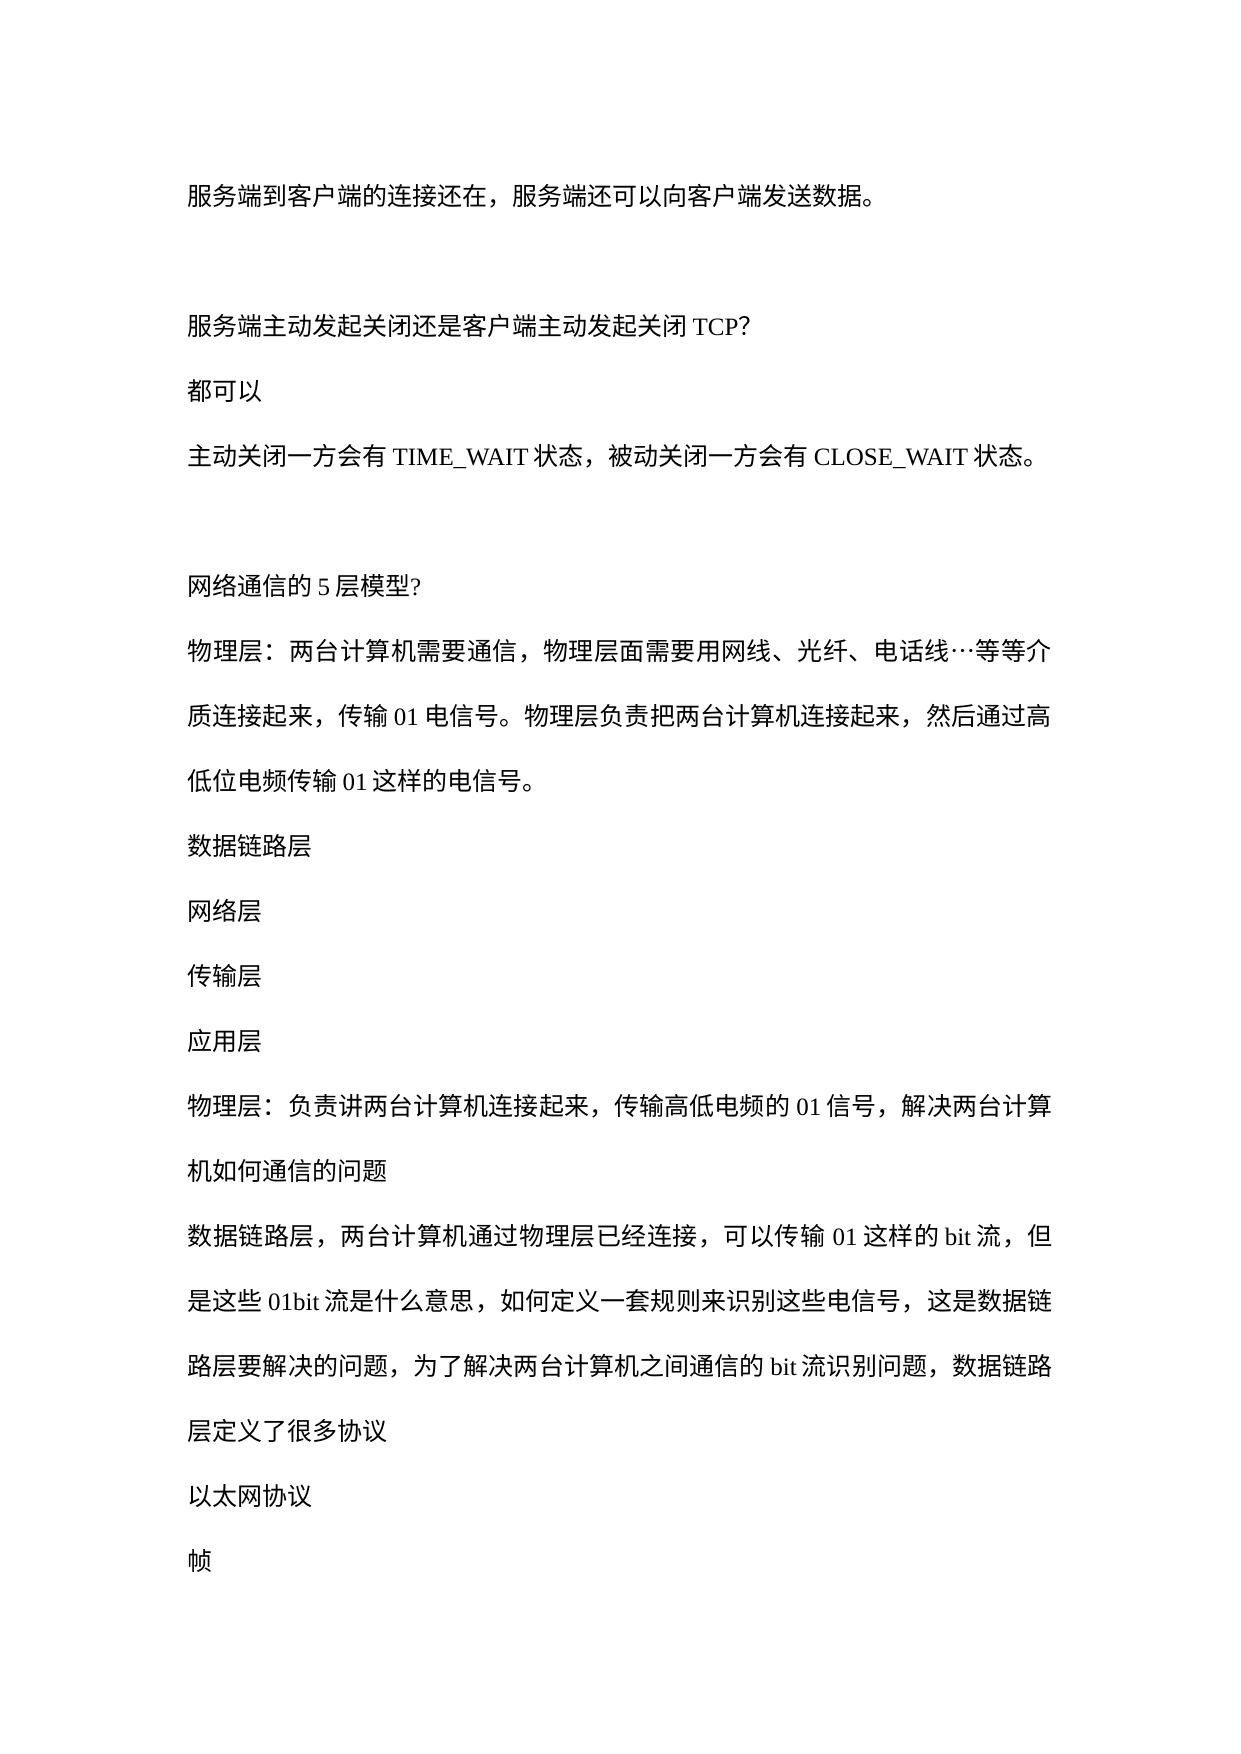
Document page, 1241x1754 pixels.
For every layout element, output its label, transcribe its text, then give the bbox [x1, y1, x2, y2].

text 数据链路层，两台计算机通过物理层已经连接，可以传输01这样的bit流，但是这些01bit流是什么意思，如何定义一套规则来识别这些电信号，这是数据链路层要解决的问题，为了解决两台计算机之间通信的bit流识别问题，数据链路层定义了很多协议 [187, 1202, 1053, 1462]
text 以太网协议 [187, 1462, 1053, 1527]
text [187, 162, 1053, 227]
text 网络通信的5层模型? [187, 552, 1053, 617]
text 帧 [187, 1527, 1053, 1592]
text 服务端主动发起关闭还是客户端主动发起关闭TCP？ [187, 292, 1053, 357]
text 传输层 [187, 942, 1053, 1007]
text 物理层：两台计算机需要通信，物理层面需要用网线、光纤、电话线…等等介质连接起来，传输01电信号。物理层负责把两台计算机连接起来，然后通过高低位电频传输01这样的电信号。 [187, 617, 1053, 812]
text 都可以 [187, 357, 1053, 422]
text 数据链路层 [187, 812, 1053, 877]
text 应用层 [187, 1007, 1053, 1072]
text 物理层：负责讲两台计算机连接起来，传输高低电频的01信号，解决两台计算机如何通信的问题 [187, 1072, 1053, 1202]
text 网络层 [187, 877, 1053, 942]
text 主动关闭一方会有TIME_WAIT状态，被动关闭一方会有CLOSE_WAIT状态。 [187, 422, 1053, 487]
